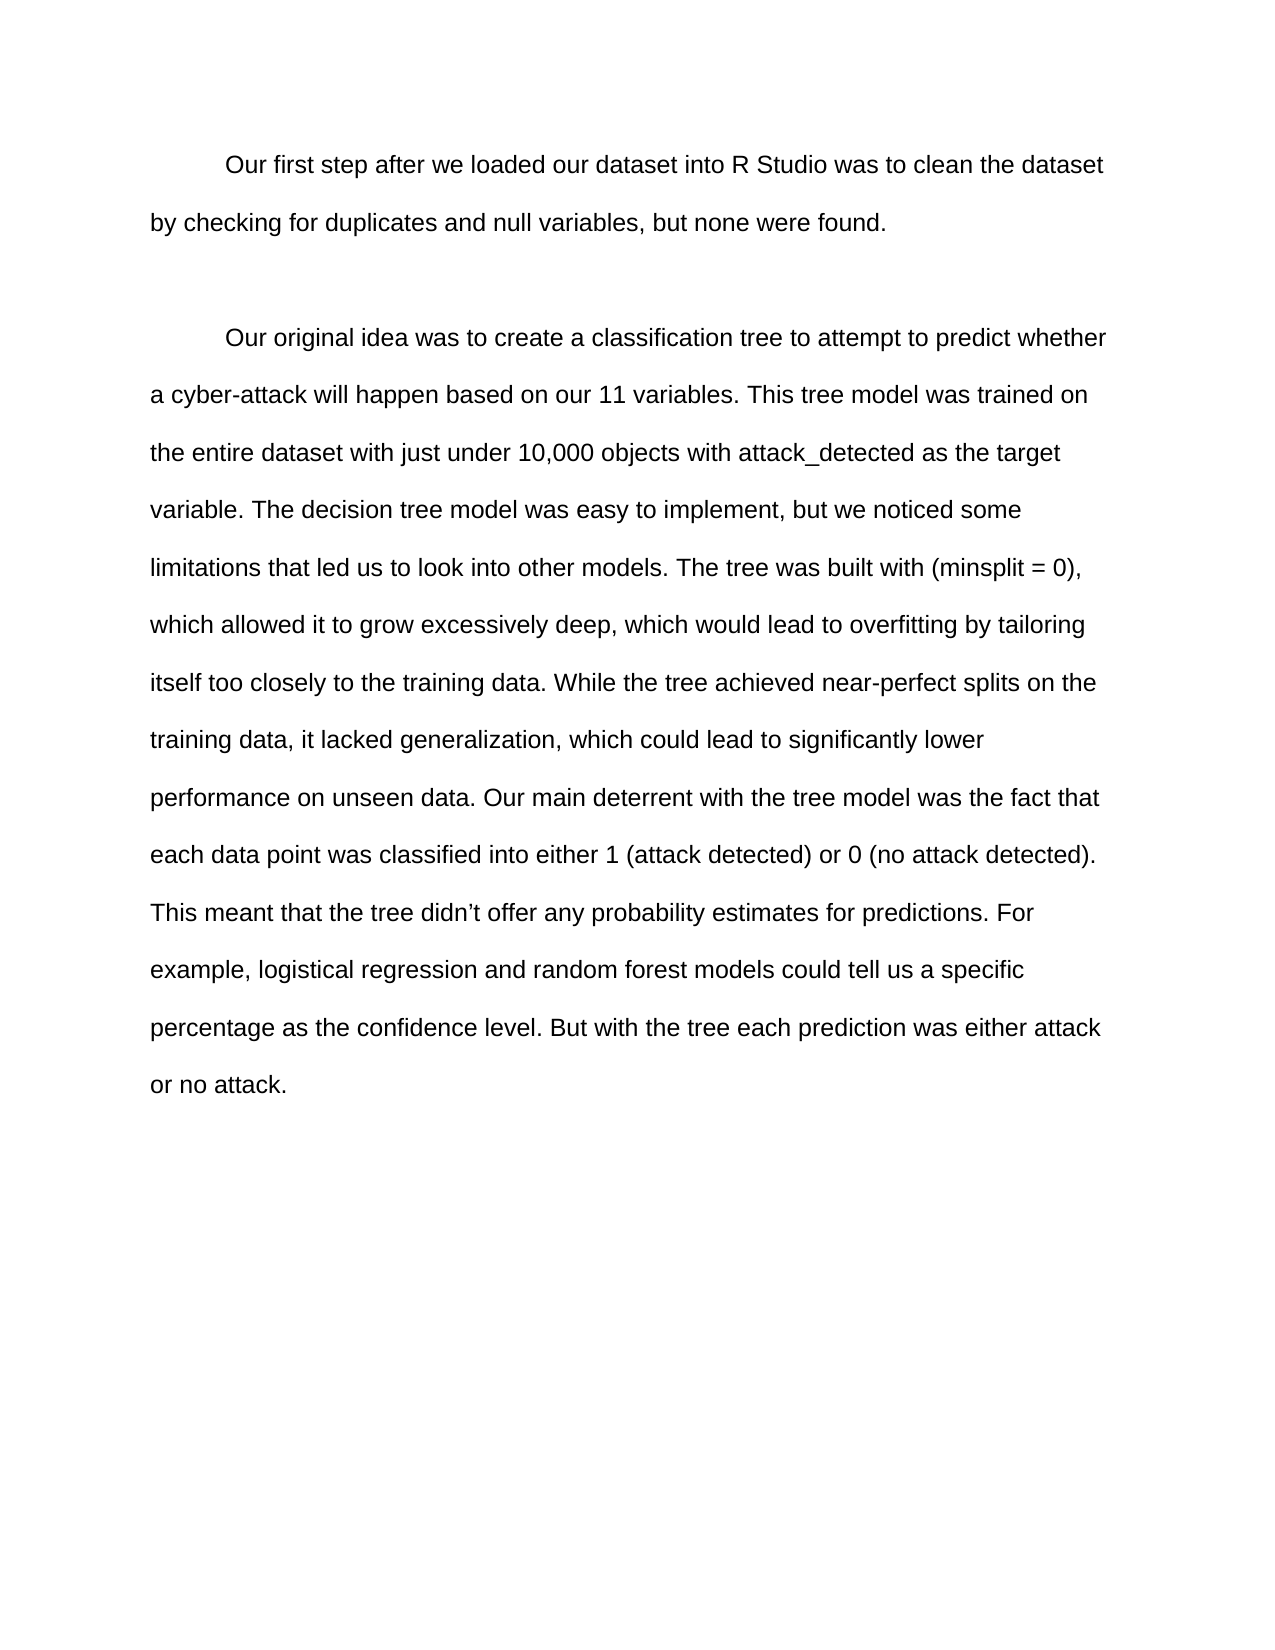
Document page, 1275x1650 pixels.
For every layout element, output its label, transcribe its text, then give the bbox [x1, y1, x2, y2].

text Our original idea was to create a classification tree to attempt to predict whether a cyber-attack will happen based on our 11 variables. This tree model was trained on the entire dataset with just under 10,000 objects with attack_detected as the target variable. The decision tree model was easy to implement, but we noticed some limitations that led us to look into other models. The tree was built with (minsplit = 0), which allowed it to grow excessively deep, which would lead to overfitting by tailoring itself too closely to the training data. While the tree achieved near-perfect splits on the training data, it lacked generalization, which could lead to significantly lower performance on unseen data. Our main deterrent with the tree model was the fact that each data point was classified into either 1 (attack detected) or 0 (no attack detected). This meant that the tree didn’t offer any probability estimates for predictions. For example, logistical regression and random forest models could tell us a specific percentage as the confidence level. But with the tree each prediction was either attack or no attack. [150, 322, 1125, 1099]
text Our first step after we loaded our dataset into R Studio was to clean the dataset by checking for duplicates and null variables, but none were found. [150, 150, 1125, 236]
